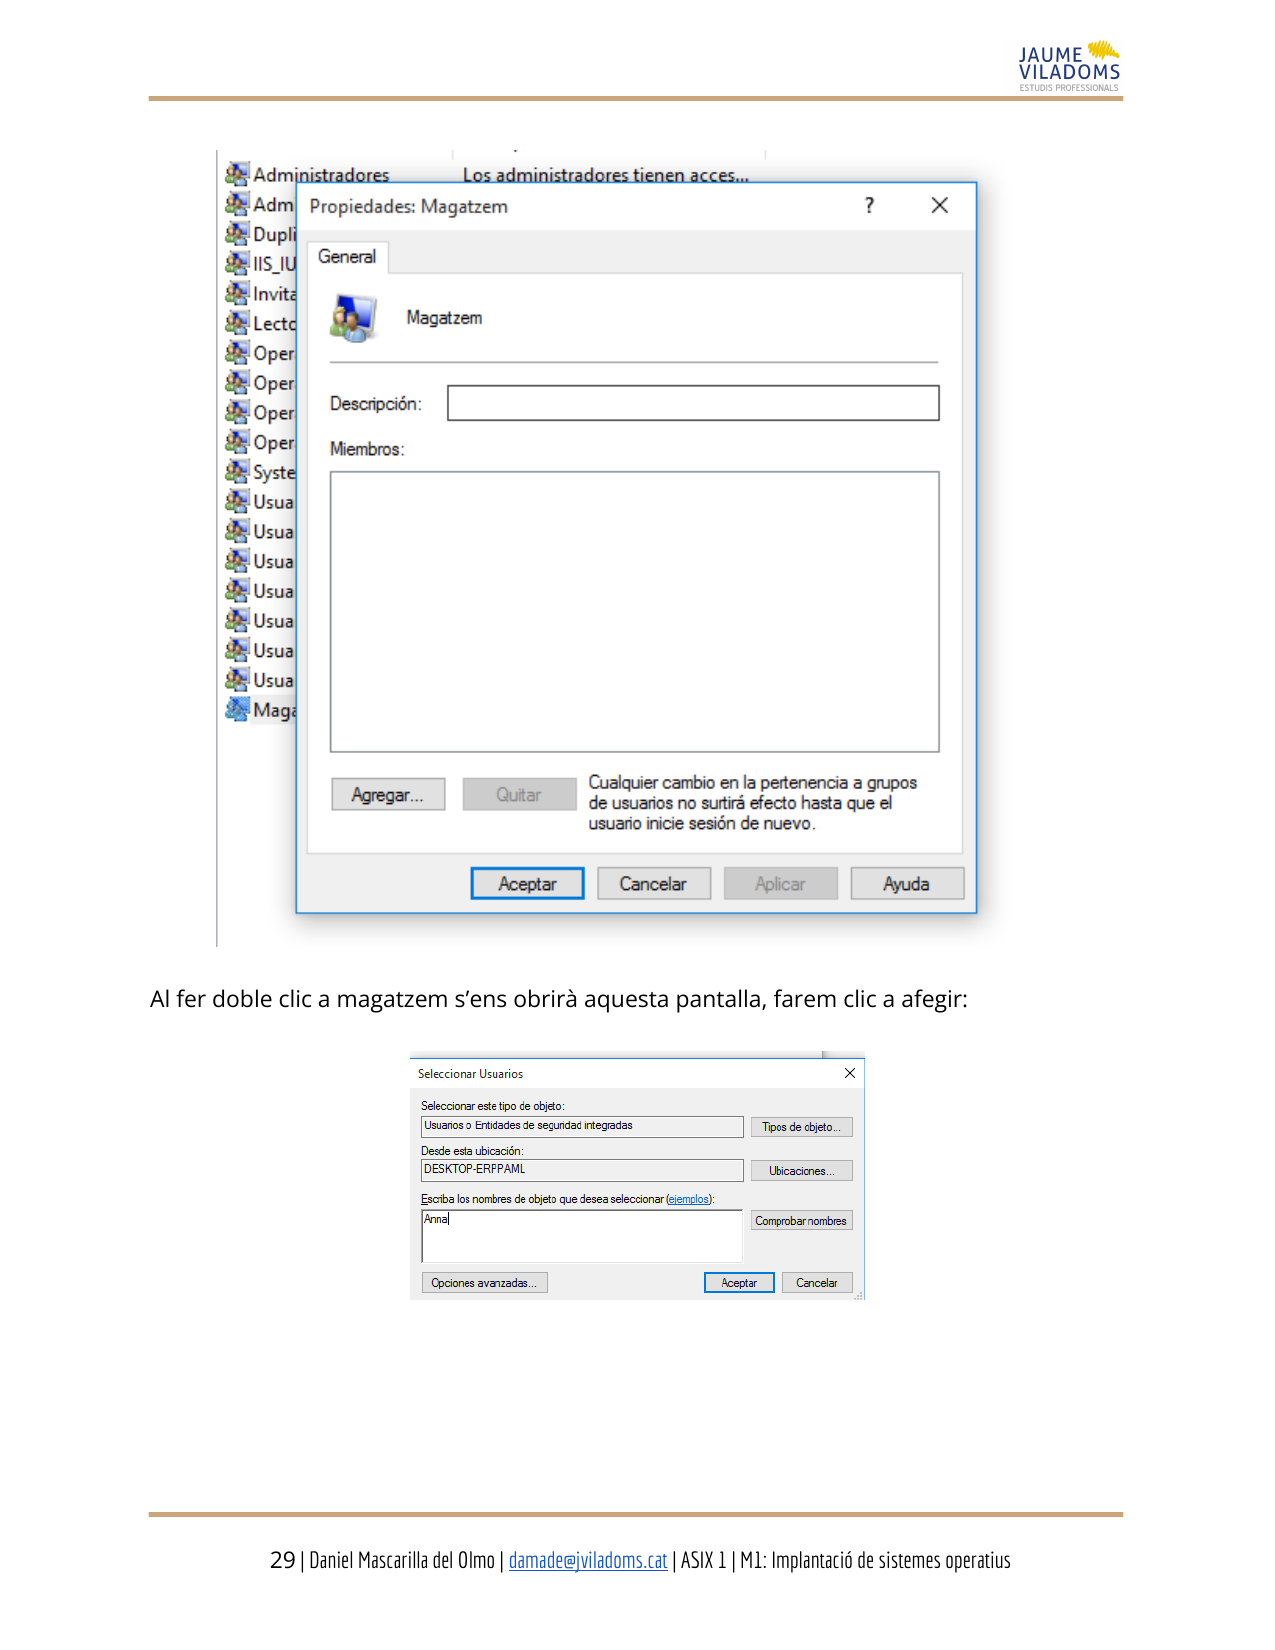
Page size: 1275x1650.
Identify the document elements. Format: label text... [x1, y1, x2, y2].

picture [216, 150, 1059, 947]
picture [1006, 40, 1125, 94]
text Al fer doble clic a magatzem s’ens obrirà aquesta pantalla, farem clic a afegir: [150, 983, 1125, 1014]
picture [410, 1051, 865, 1300]
picture [148, 1512, 1124, 1517]
picture [148, 96, 1124, 101]
